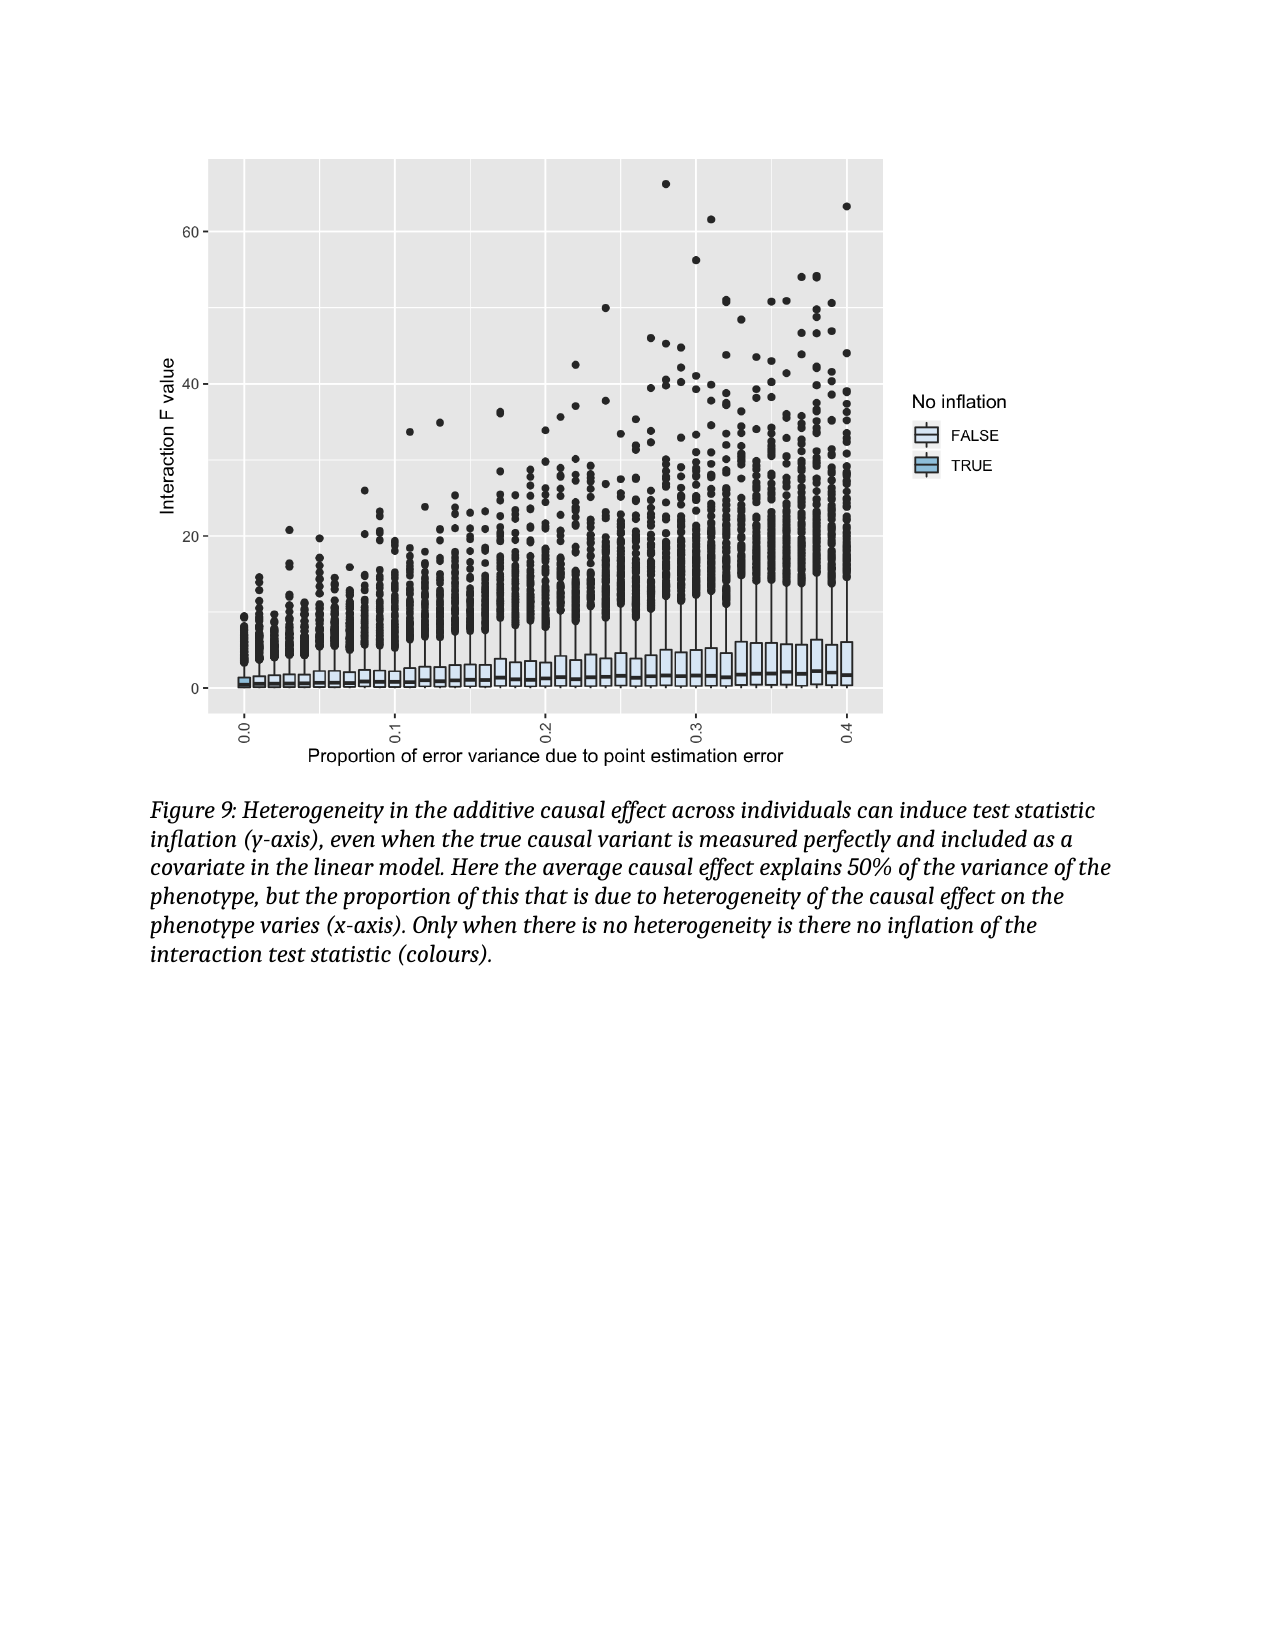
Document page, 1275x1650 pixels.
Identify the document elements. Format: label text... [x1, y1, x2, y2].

picture [150, 150, 1025, 775]
text Figure 9: Heterogeneity in the additive causal effect across individuals can induce test statistic inflation (y-axis), even when the true causal variant is measured perfectly and included as a covariate in the linear model. Here the average causal effect explains 50% of the variance of the phenotype, but the proportion of this that is due to heterogeneity of the causal effect on the phenotype varies (x-axis). Only when there is no heterogeneity is there no inflation of the interaction test statistic (colours). [150, 796, 1125, 968]
